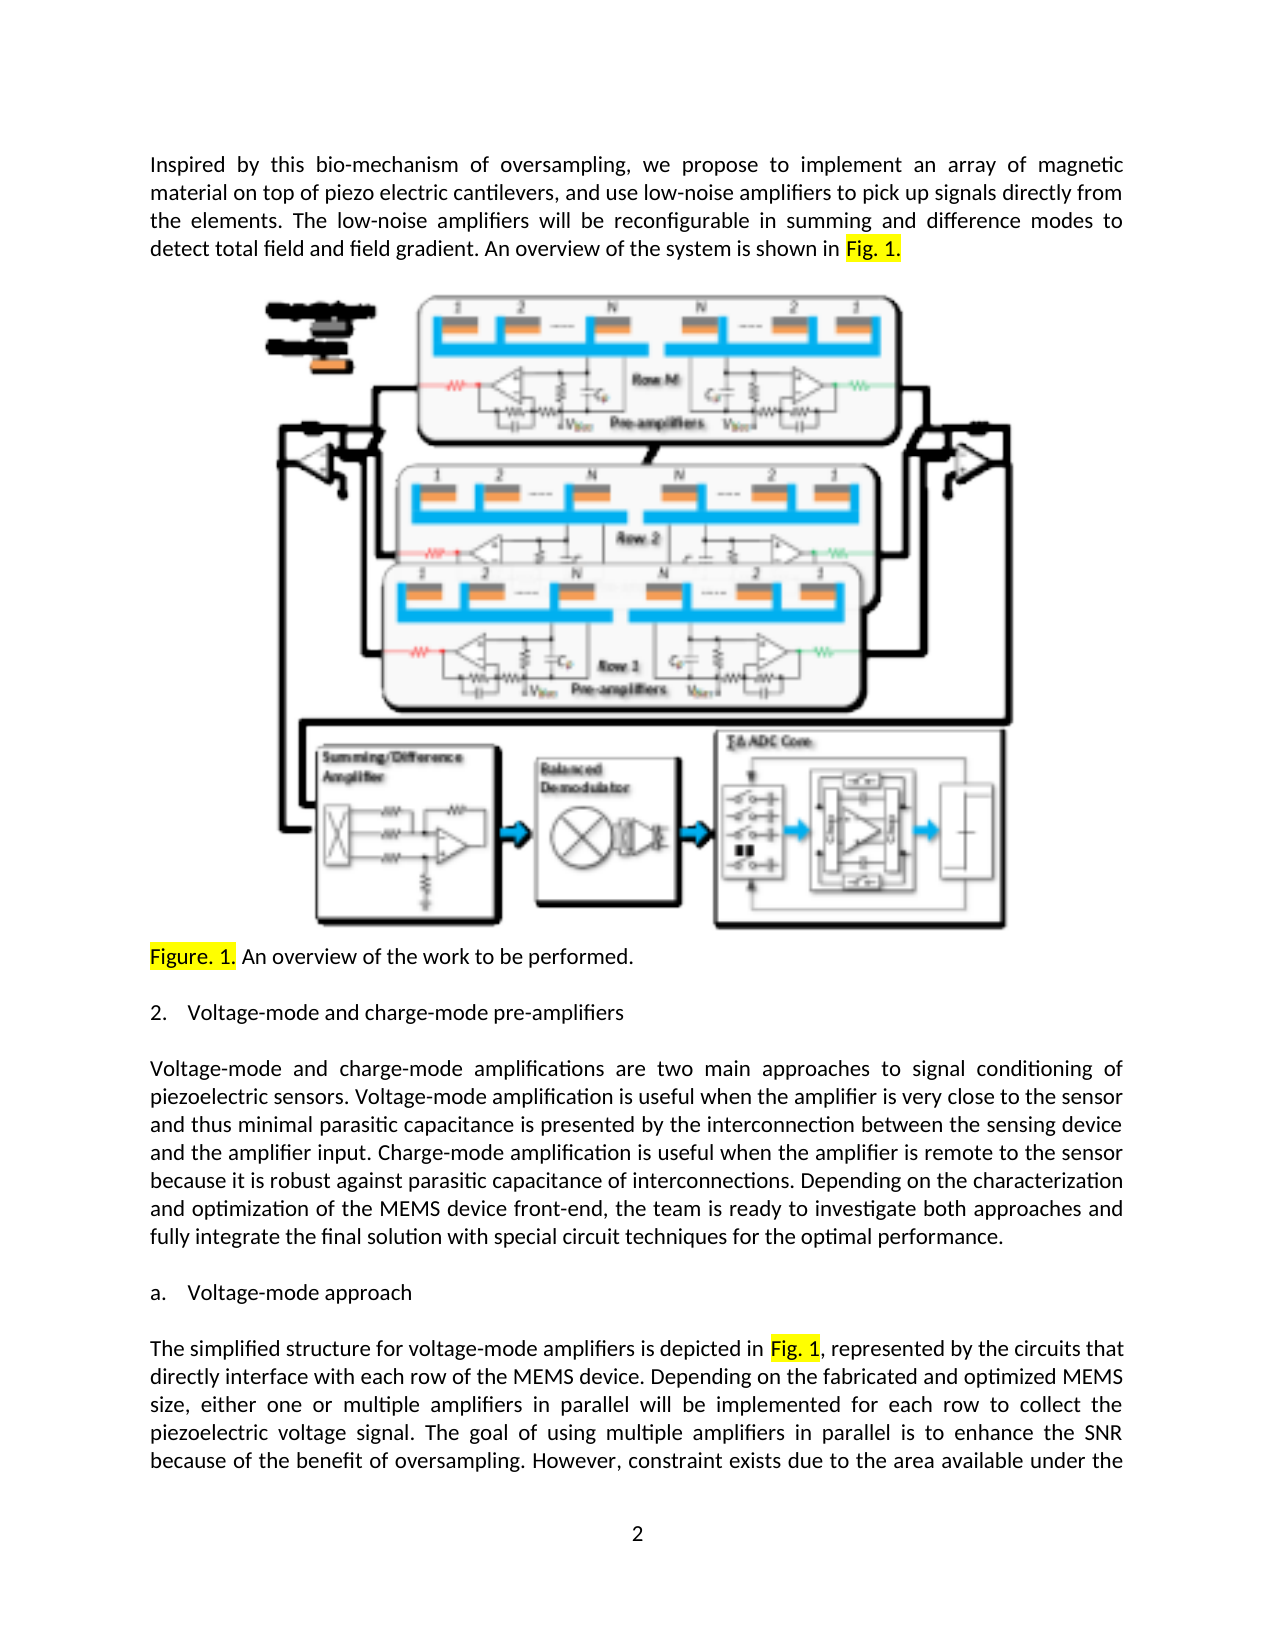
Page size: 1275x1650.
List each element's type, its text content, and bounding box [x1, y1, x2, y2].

list Voltage-mode and charge-mode pre-amplifiers [150, 998, 1125, 1026]
text Figure. 1. An overview of the work to be performed. [236, 942, 1125, 970]
list Voltage-mode approach [150, 1278, 1125, 1306]
text Inspired by this bio-mechanism of oversampling, we propose to implement an array of magnetic material on top of piezo electric cantilevers, and use low-noise amplifiers to pick up signals directly from the elements. The low-noise amplifiers will be reconfigurable in summing and difference modes to detect total field and field gradient. An overview of the system is shown in Fig. 1. [150, 150, 1125, 262]
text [150, 1334, 1125, 1474]
text Voltage-mode and charge-mode amplifications are two main approaches to signal conditioning of piezoelectric sensors. Voltage-mode amplification is useful when the amplifier is very close to the sensor and thus minimal parasitic capacitance is presented by the interconnection between the sensing device and the amplifier input. Charge-mode amplification is useful when the amplifier is remote to the sensor because it is robust against parasitic capacitance of interconnections. Depending on the characterization and optimization of the MEMS device front-end, the team is ready to investigate both approaches and fully integrate the final solution with special circuit techniques for the optimal performance. [150, 1054, 1125, 1250]
